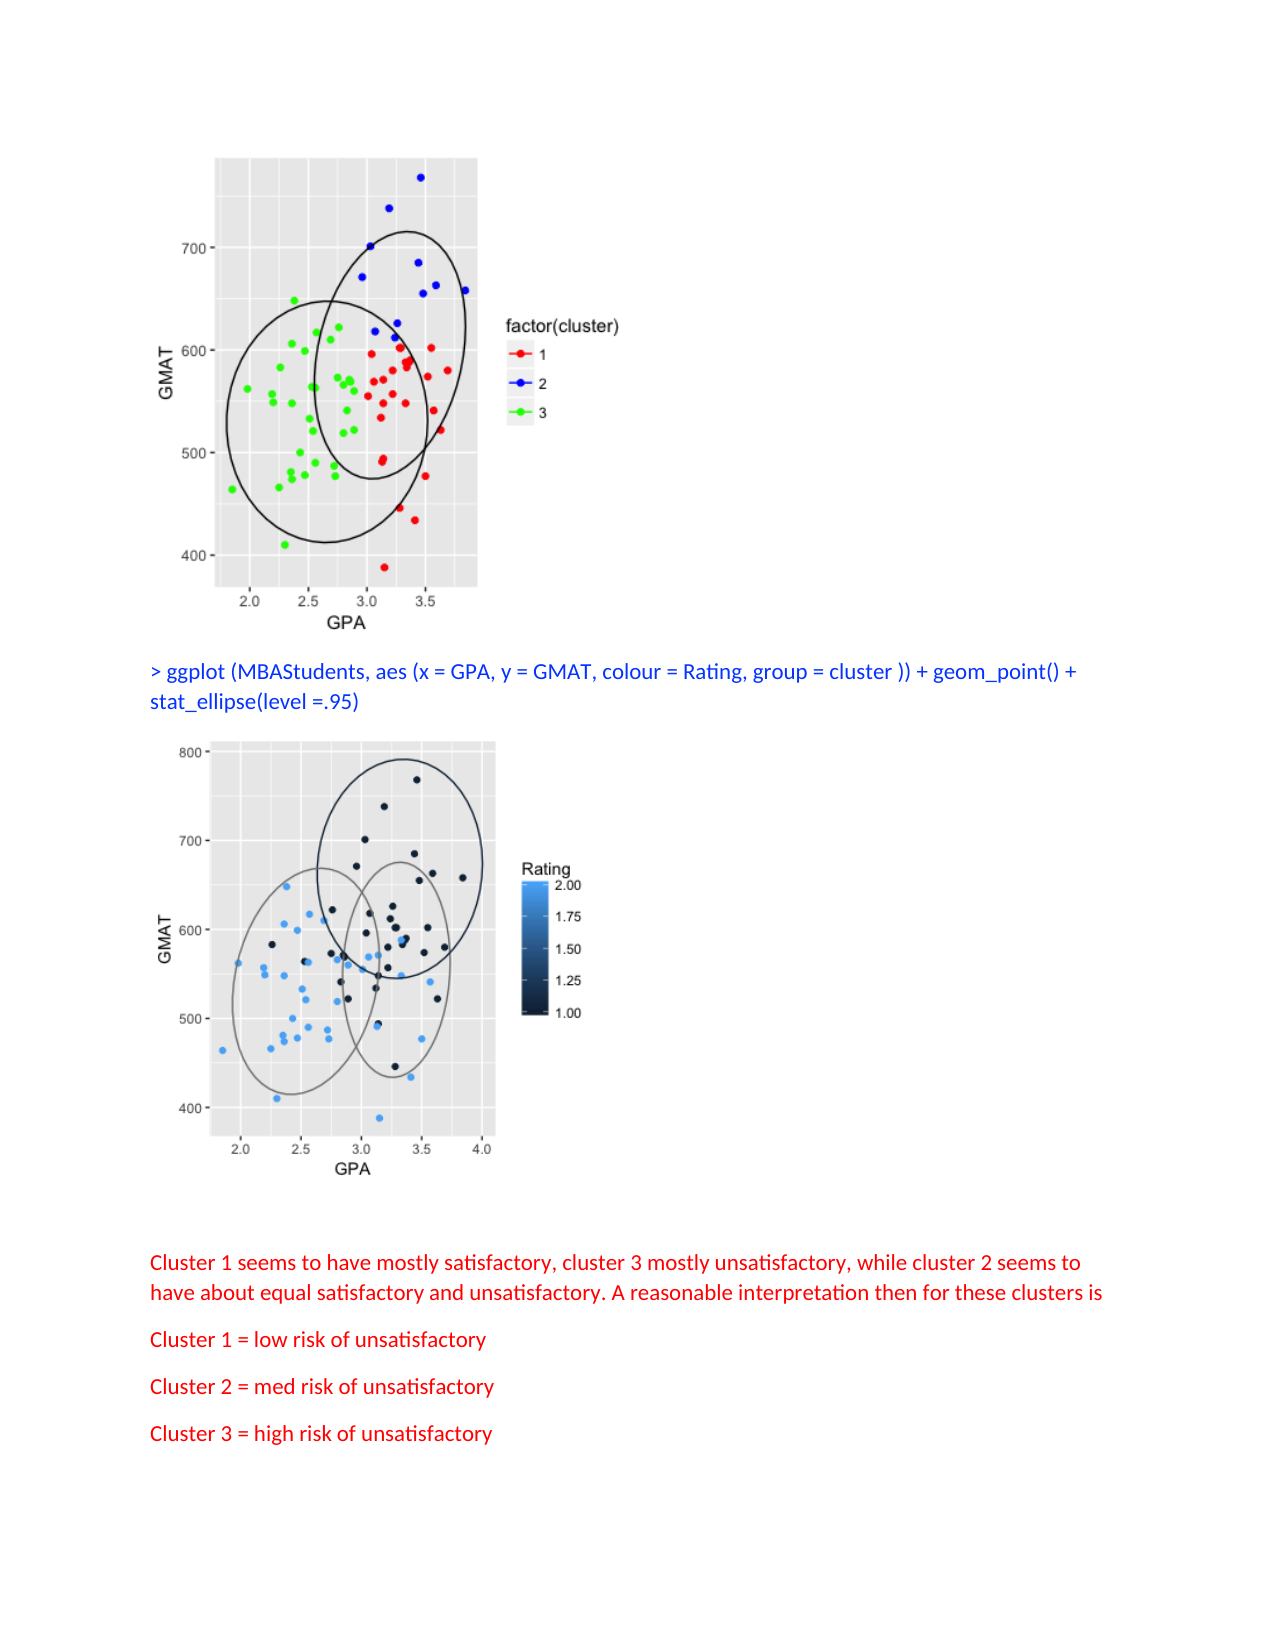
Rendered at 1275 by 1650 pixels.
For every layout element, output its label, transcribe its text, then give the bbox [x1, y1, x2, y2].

picture [150, 733, 599, 1183]
text Cluster 3 = high risk of unsatisfactory [150, 1419, 1125, 1447]
text Cluster 2 = med risk of unsatisfactory [150, 1372, 1125, 1400]
picture [150, 150, 638, 638]
text Cluster 1 = low risk of unsatisfactory [150, 1325, 1125, 1353]
text > ggplot (MBAStudents, aes (x = GPA, y = GMAT, colour = Rating, group = cluster )) + geom_point() + stat_ellipse(level =.95) [150, 657, 1125, 715]
text Cluster 1 seems to have mostly satisfactory, cluster 3 mostly unsatisfactory, while cluster 2 seems to have about equal satisfactory and unsatisfactory. A reasonable interpretation then for these clusters is [150, 1248, 1125, 1306]
